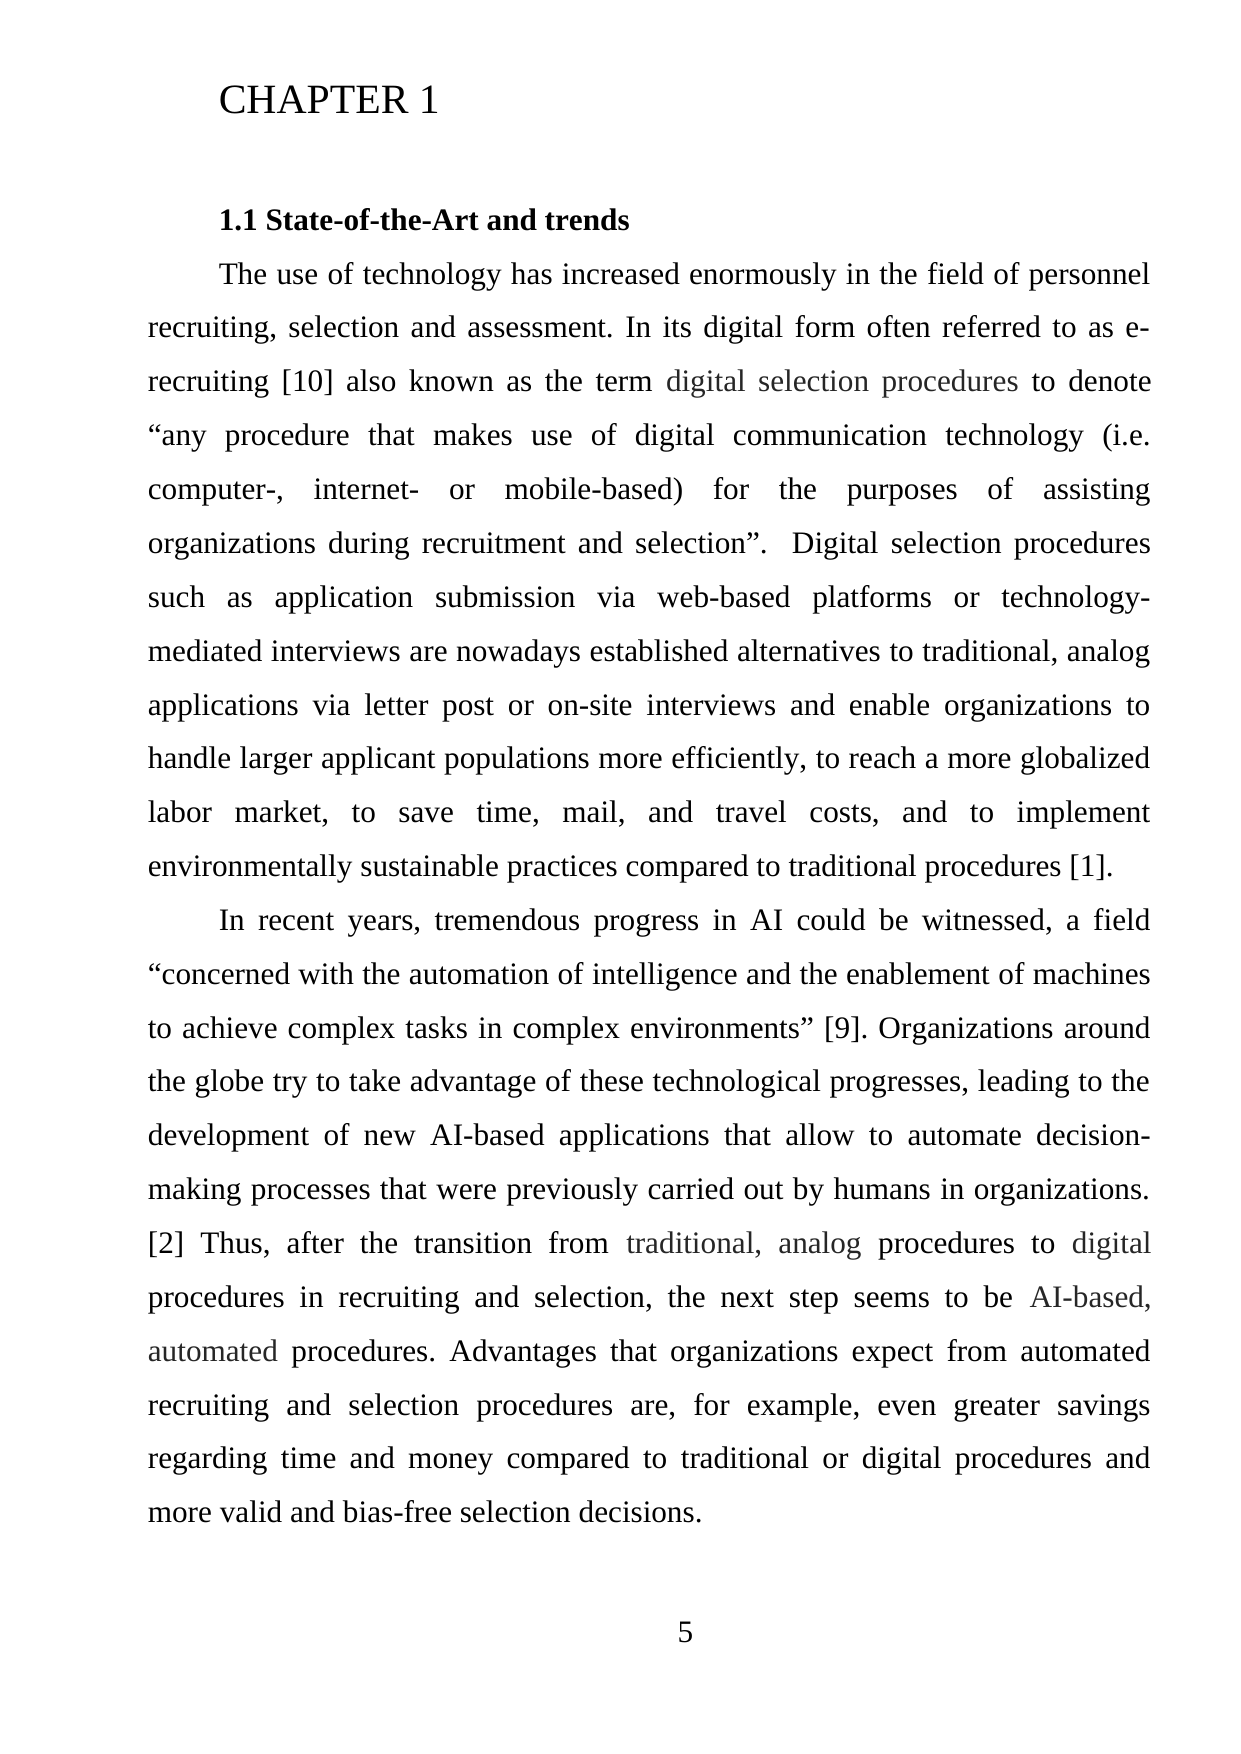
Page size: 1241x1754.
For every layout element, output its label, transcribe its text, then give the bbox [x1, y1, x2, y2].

text The use of technology has increased enormously in the field of personnel recruiting, selection and assessment. In its digital form often referred to as e-recruiting [10] also known as the term digital selection procedures to denote “any procedure that makes use of digital communication technology (i.e. computer-, internet- or mobile-based) for the purposes of assisting organizations during recruitment and selection”. Digital selection procedures such as application submission via web-based platforms or technology-mediated interviews are nowadays established alternatives to traditional, analog applications via letter post or on-site interviews and enable organizations to handle larger applicant populations more efficiently, to reach a more globalized labor market, to save time, mail, and travel costs, and to implement environmentally sustainable practices compared to traditional procedures [1]. [148, 255, 1152, 883]
subtitle CHApter 1 [148, 75, 1152, 123]
text In recent years, tremendous progress in AI could be witnessed, a field “concerned with the automation of intelligence and the enablement of machines to achieve complex tasks in complex environments” [9]. Organizations around the globe try to take advantage of these technological progresses, leading to the development of new AI-based applications that allow to automate decision-making processes that were previously carried out by humans in organizations. [2] Thus, after the transition from traditional, analog procedures to digital procedures in recruiting and selection, the next step seems to be AI-based, automated procedures. Advantages that organizations expect from automated recruiting and selection procedures are, for example, even greater savings regarding time and money compared to traditional or digital procedures and more valid and bias-free selection decisions. [148, 901, 1152, 1529]
text 1.1 State-of-the-Art and trends [148, 201, 1152, 237]
